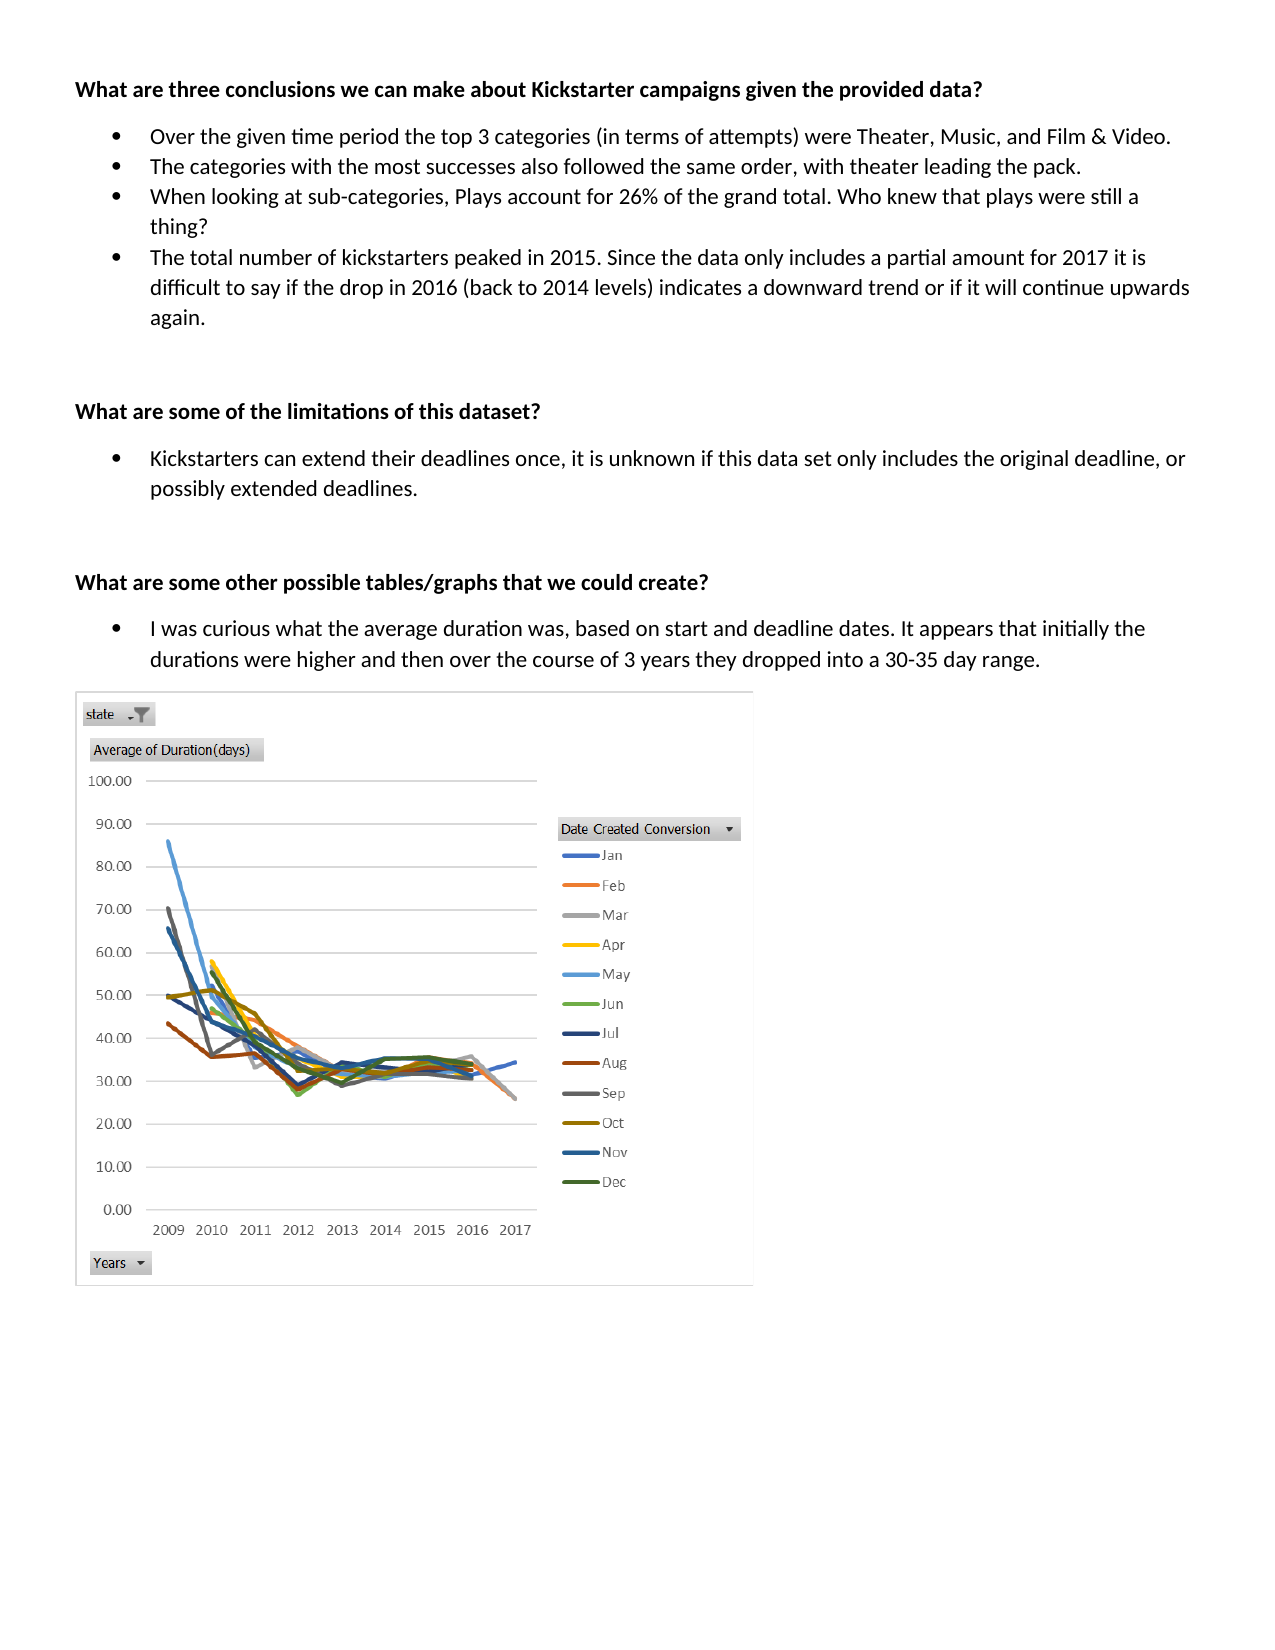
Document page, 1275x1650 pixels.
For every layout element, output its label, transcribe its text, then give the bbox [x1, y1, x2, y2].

list I was curious what the average duration was, based on start and deadline dates. It appears that initially the durations were higher and then over the course of 3 years they dropped into a 30-35 day range. [112, 614, 1200, 673]
list Kickstarters can extend their deadlines once, it is unknown if this data set only includes the original deadline, or possibly extended deadlines. [112, 444, 1200, 502]
picture [75, 691, 754, 1286]
text What are some of the limitations of this dataset? [75, 397, 1200, 425]
text What are three conclusions we can make about Kickstarter campaigns given the provided data? [75, 75, 1200, 103]
list When looking at sub-categories, Plays account for 26% of the grand total. Who knew that plays were still a thing? [112, 182, 1200, 241]
text What are some other possible tables/graphs that we could create? [75, 568, 1200, 596]
list The categories with the most successes also followed the same order, with theater leading the pack. [112, 152, 1200, 180]
list Over the given time period the top 3 categories (in terms of attempts) were Theater, Music, and Film & Video. [112, 122, 1200, 150]
list The total number of kickstarters peaked in 2015. Since the data only includes a partial amount for 2017 it is difficult to say if the drop in 2016 (back to 2014 levels) indicates a downward trend or if it will continue upwards again. [112, 243, 1200, 331]
